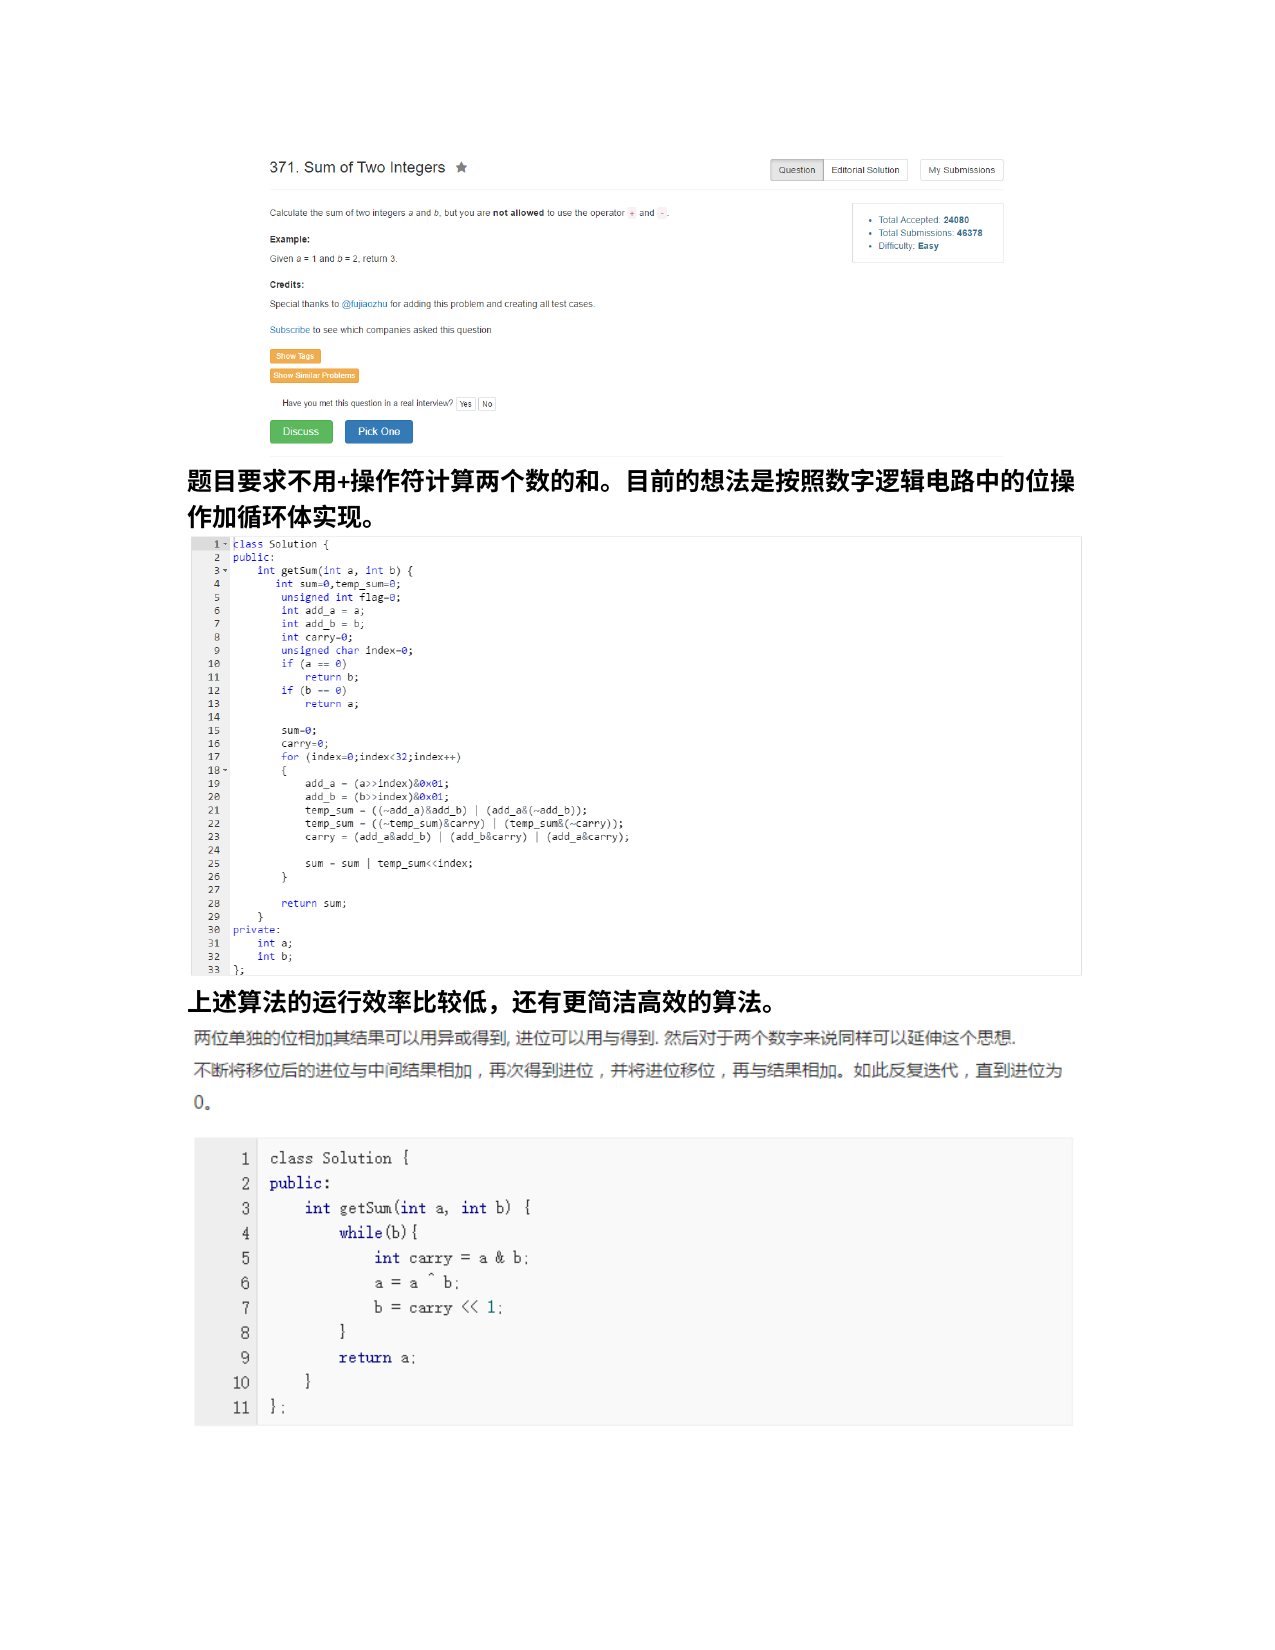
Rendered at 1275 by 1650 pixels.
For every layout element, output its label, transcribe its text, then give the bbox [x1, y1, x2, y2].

picture [187, 150, 1088, 462]
picture [187, 533, 1088, 983]
text 上述算法的运行效率比较低，还有更简洁高效的算法。 [187, 983, 1087, 1018]
text 题目要求不用+操作符计算两个数的和。目前的想法是按照数字逻辑电路中的位操作加循环体实现。 [187, 462, 1087, 533]
picture [187, 1018, 1088, 1441]
